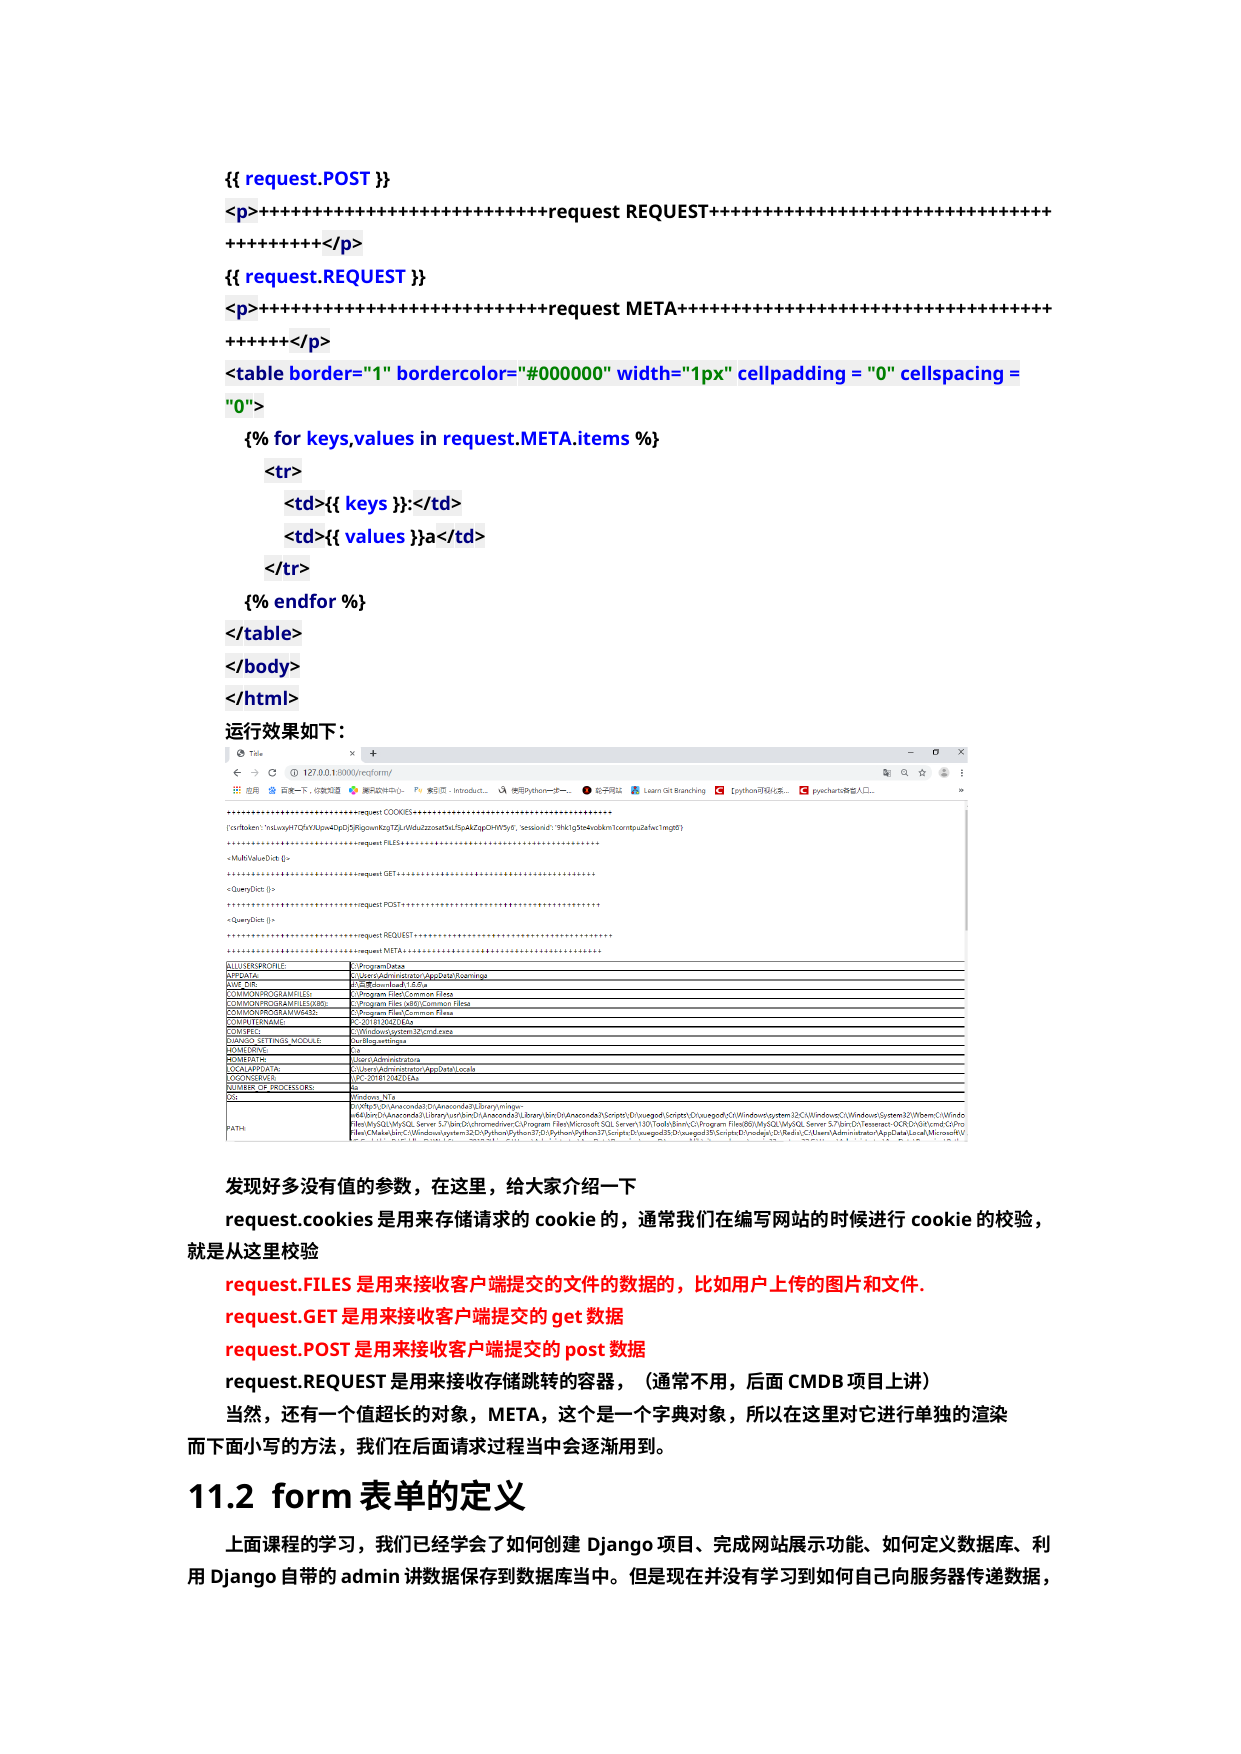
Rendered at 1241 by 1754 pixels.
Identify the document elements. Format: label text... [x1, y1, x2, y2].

picture [225, 747, 968, 1142]
text 上面课程的学习，我们已经学会了如何创建Django项目、完成网站展示功能、如何定义数据库、利用Django自带的admin讲数据保存到数据库当中。但是现在并没有学习到如何自己向服务器传递数据， [187, 1527, 1053, 1592]
text request.REQUEST是用来接收存储跳转的容器，（通常不用，后面CMDB项目上讲） [187, 1364, 1053, 1397]
text 发现好多没有值的参数，在这里，给大家介绍一下 [187, 1169, 1053, 1202]
text request.FILES 是用来接收客户端提交的文件的数据的，比如用户上传的图片和文件. [187, 1267, 1053, 1299]
subtitle 11.2 form表单的定义 [187, 1462, 1053, 1527]
text 运行效果如下： [225, 714, 1053, 747]
text 当然，还有一个值超长的对象，META，这个是一个字典对象，所以在这里对它进行单独的渲染 [187, 1397, 1053, 1429]
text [225, 162, 1053, 714]
text request.GET是用来接收客户端提交的get数据 [187, 1299, 1053, 1332]
text 而下面小写的方法，我们在后面请求过程当中会逐渐用到。 [187, 1429, 1053, 1462]
text request.cookies是用来存储请求的cookie的，通常我们在编写网站的时候进行cookie的校验，就是从这里校验 [187, 1202, 1053, 1267]
text request.POST是用来接收客户端提交的post数据 [187, 1332, 1053, 1364]
